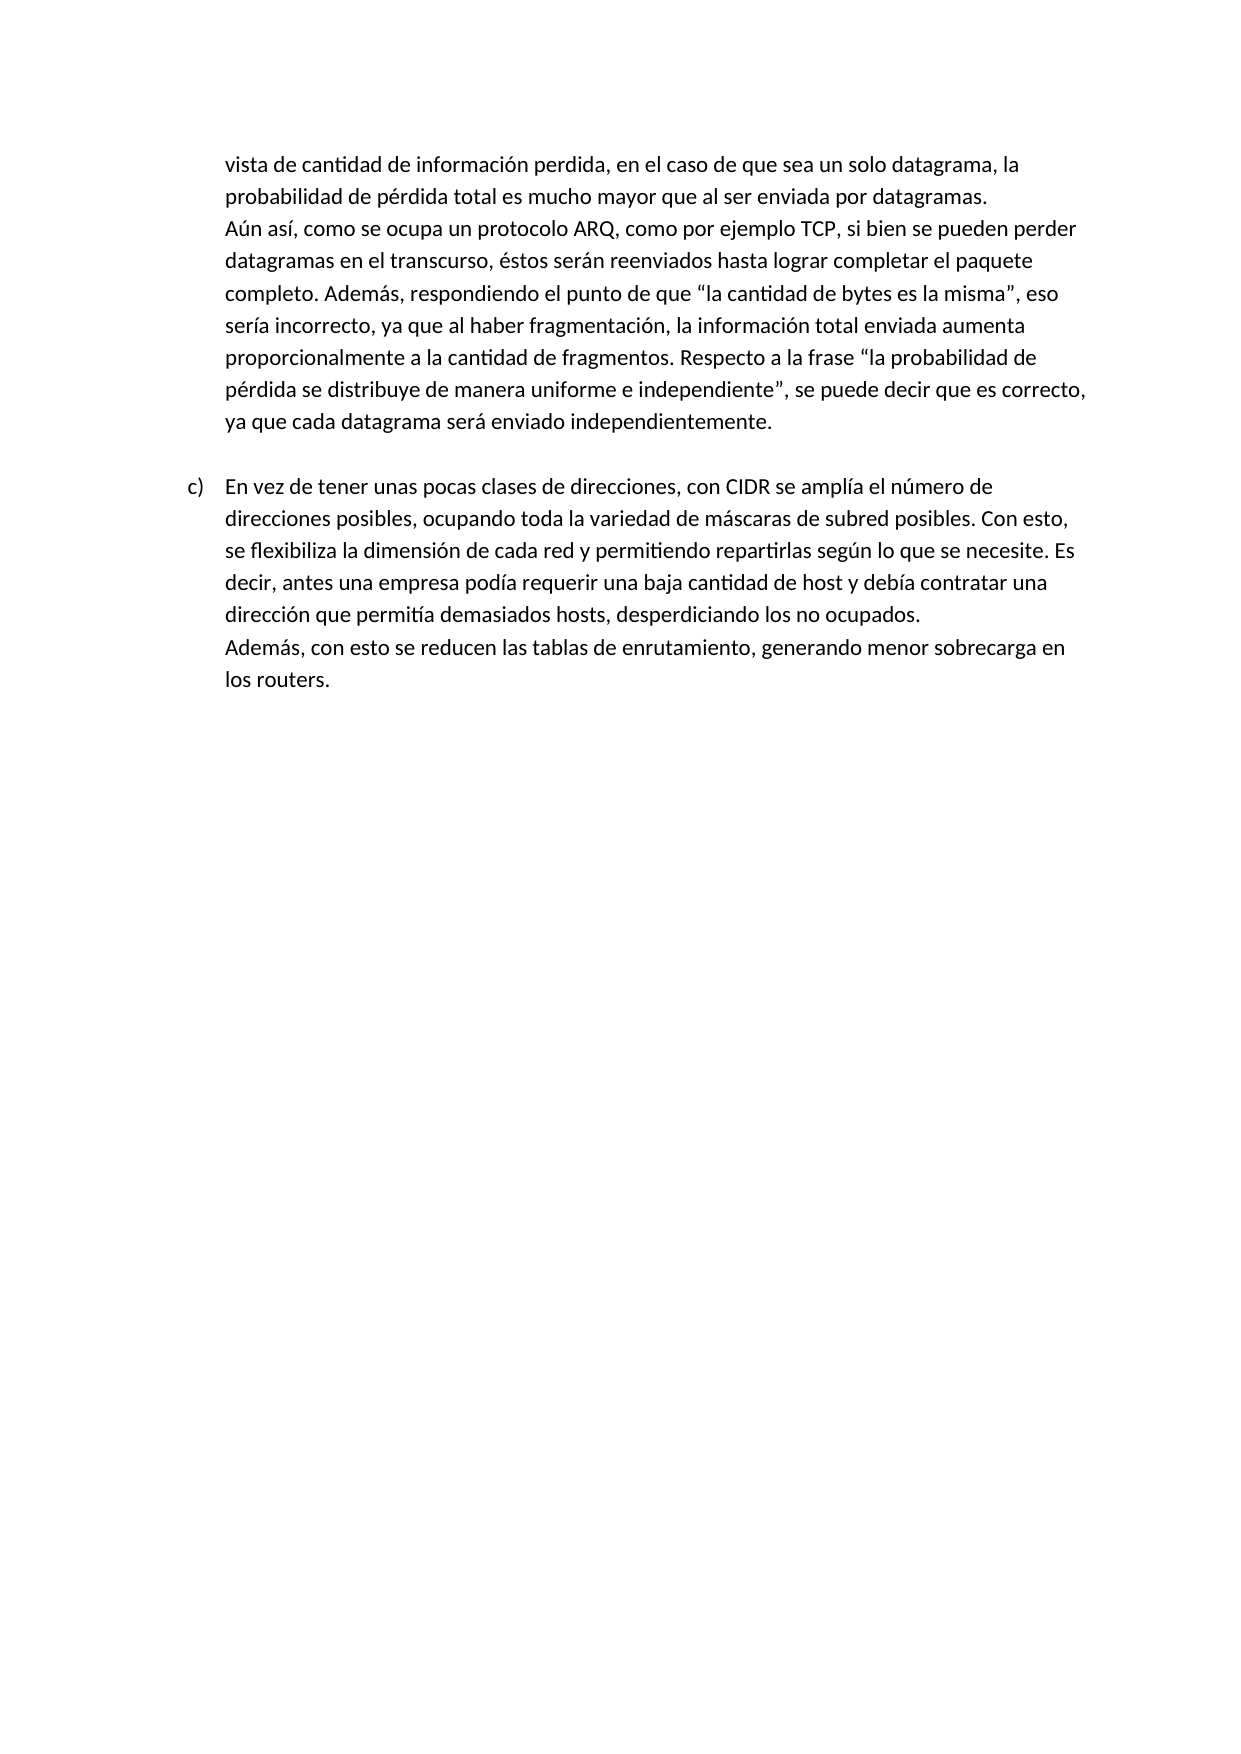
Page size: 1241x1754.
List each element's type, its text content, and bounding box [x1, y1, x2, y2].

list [187, 150, 1090, 468]
list En vez de tener unas pocas clases de direcciones, con CIDR se amplía el número de direcciones posibles, ocupando toda la variedad de máscaras de subred posibles. Con esto, se flexibiliza la dimensión de cada red y permitiendo repartirlas según lo que se necesite. Es decir, antes una empresa podía requerir una baja cantidad de host y debía contratar una dirección que permitía demasiados hosts, desperdiciando los no ocupados. Además, con esto se reducen las tablas de enrutamiento, generando menor sobrecarga en los routers. [187, 472, 1090, 693]
